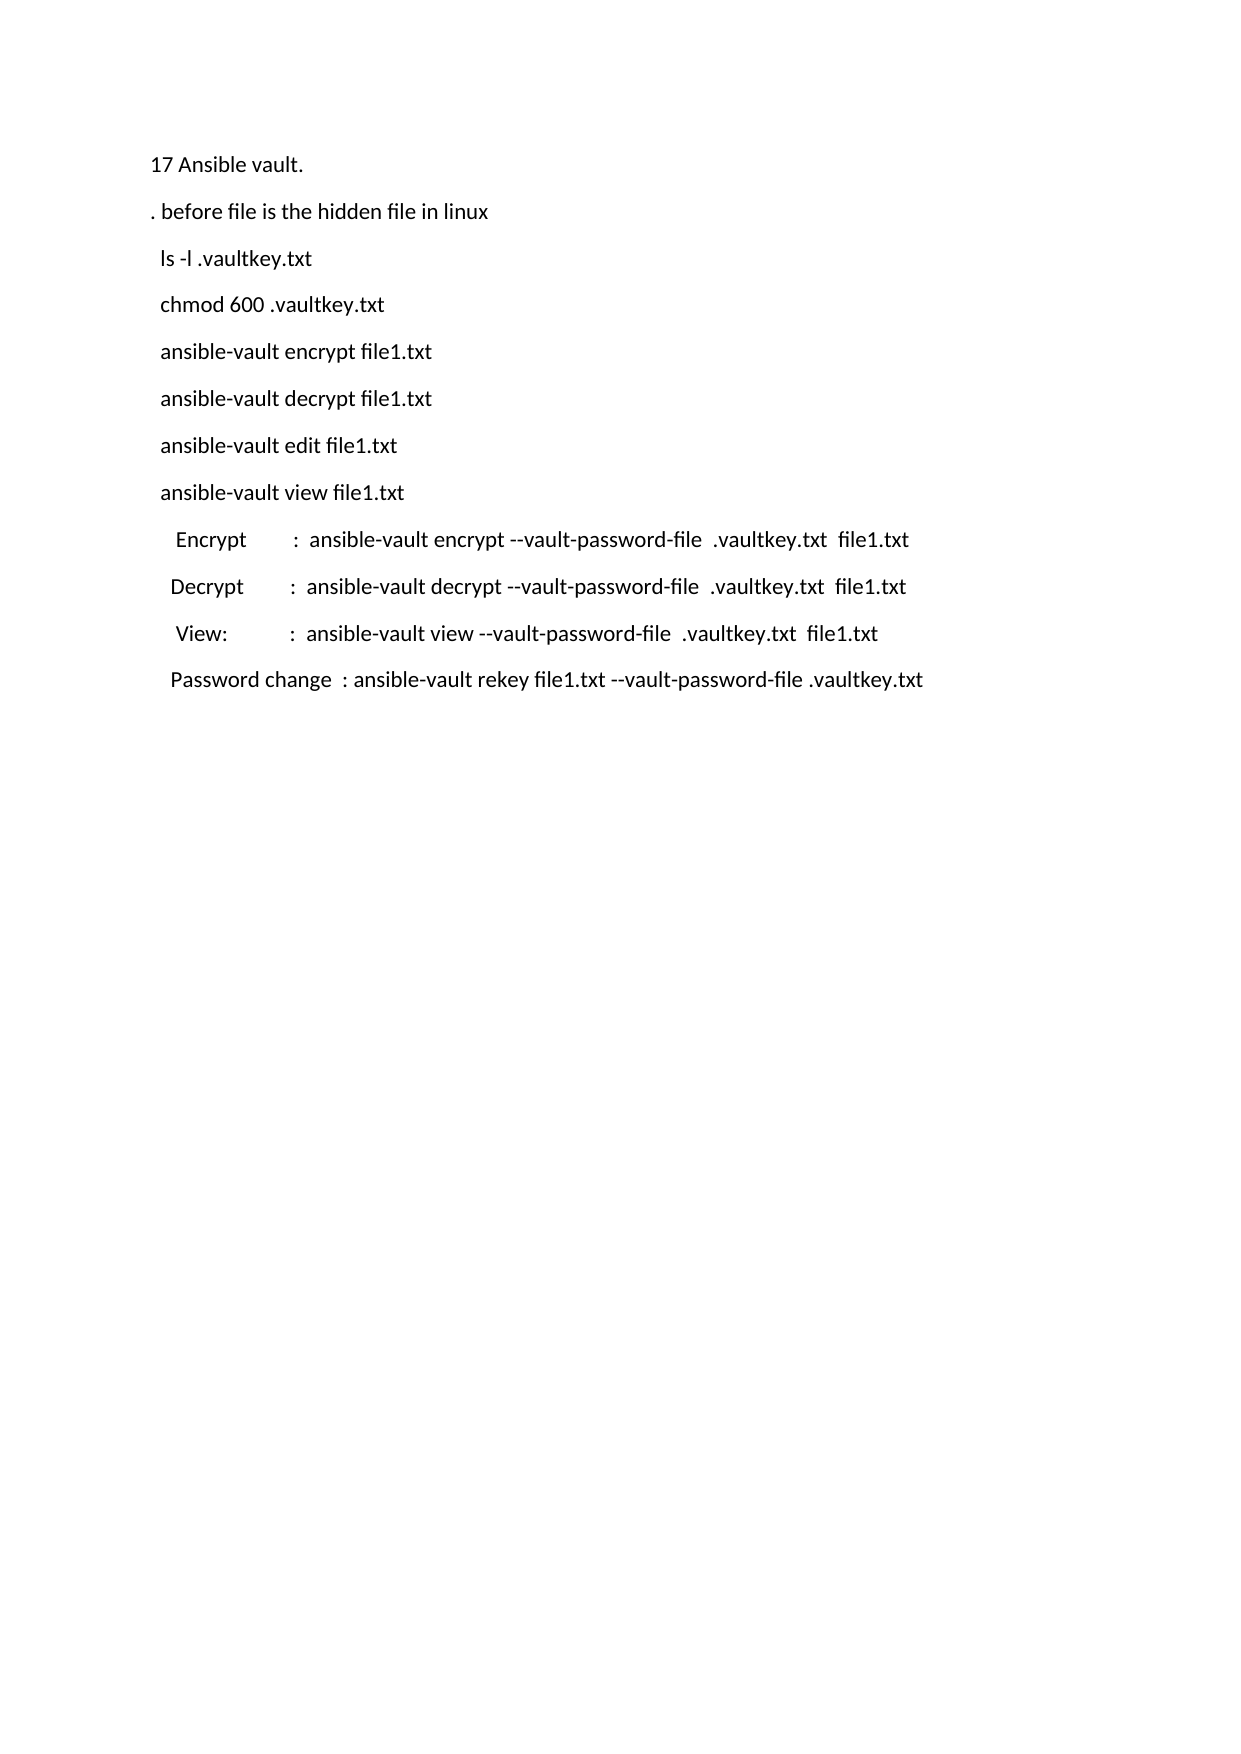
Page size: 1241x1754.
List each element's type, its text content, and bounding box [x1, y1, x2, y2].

text ls -l .vaultkey.txt [150, 244, 1090, 272]
text ansible-vault edit file1.txt [150, 431, 1090, 459]
text Encrypt : ansible-vault encrypt --vault-password-file .vaultkey.txt file1.txt [150, 525, 1090, 553]
text ansible-vault view file1.txt [150, 478, 1090, 506]
text ansible-vault encrypt file1.txt [150, 337, 1090, 366]
text 17 Ansible vault. [150, 150, 1090, 178]
text . before file is the hidden file in linux [150, 197, 1090, 225]
text Password change : ansible-vault rekey file1.txt --vault-password-file .vaultkey.txt [150, 666, 1090, 694]
text View: : ansible-vault view --vault-password-file .vaultkey.txt file1.txt [150, 619, 1090, 647]
text ansible-vault decrypt file1.txt [150, 384, 1090, 412]
text Decrypt : ansible-vault decrypt --vault-password-file .vaultkey.txt file1.txt [150, 572, 1090, 600]
text chmod 600 .vaultkey.txt [150, 291, 1090, 319]
